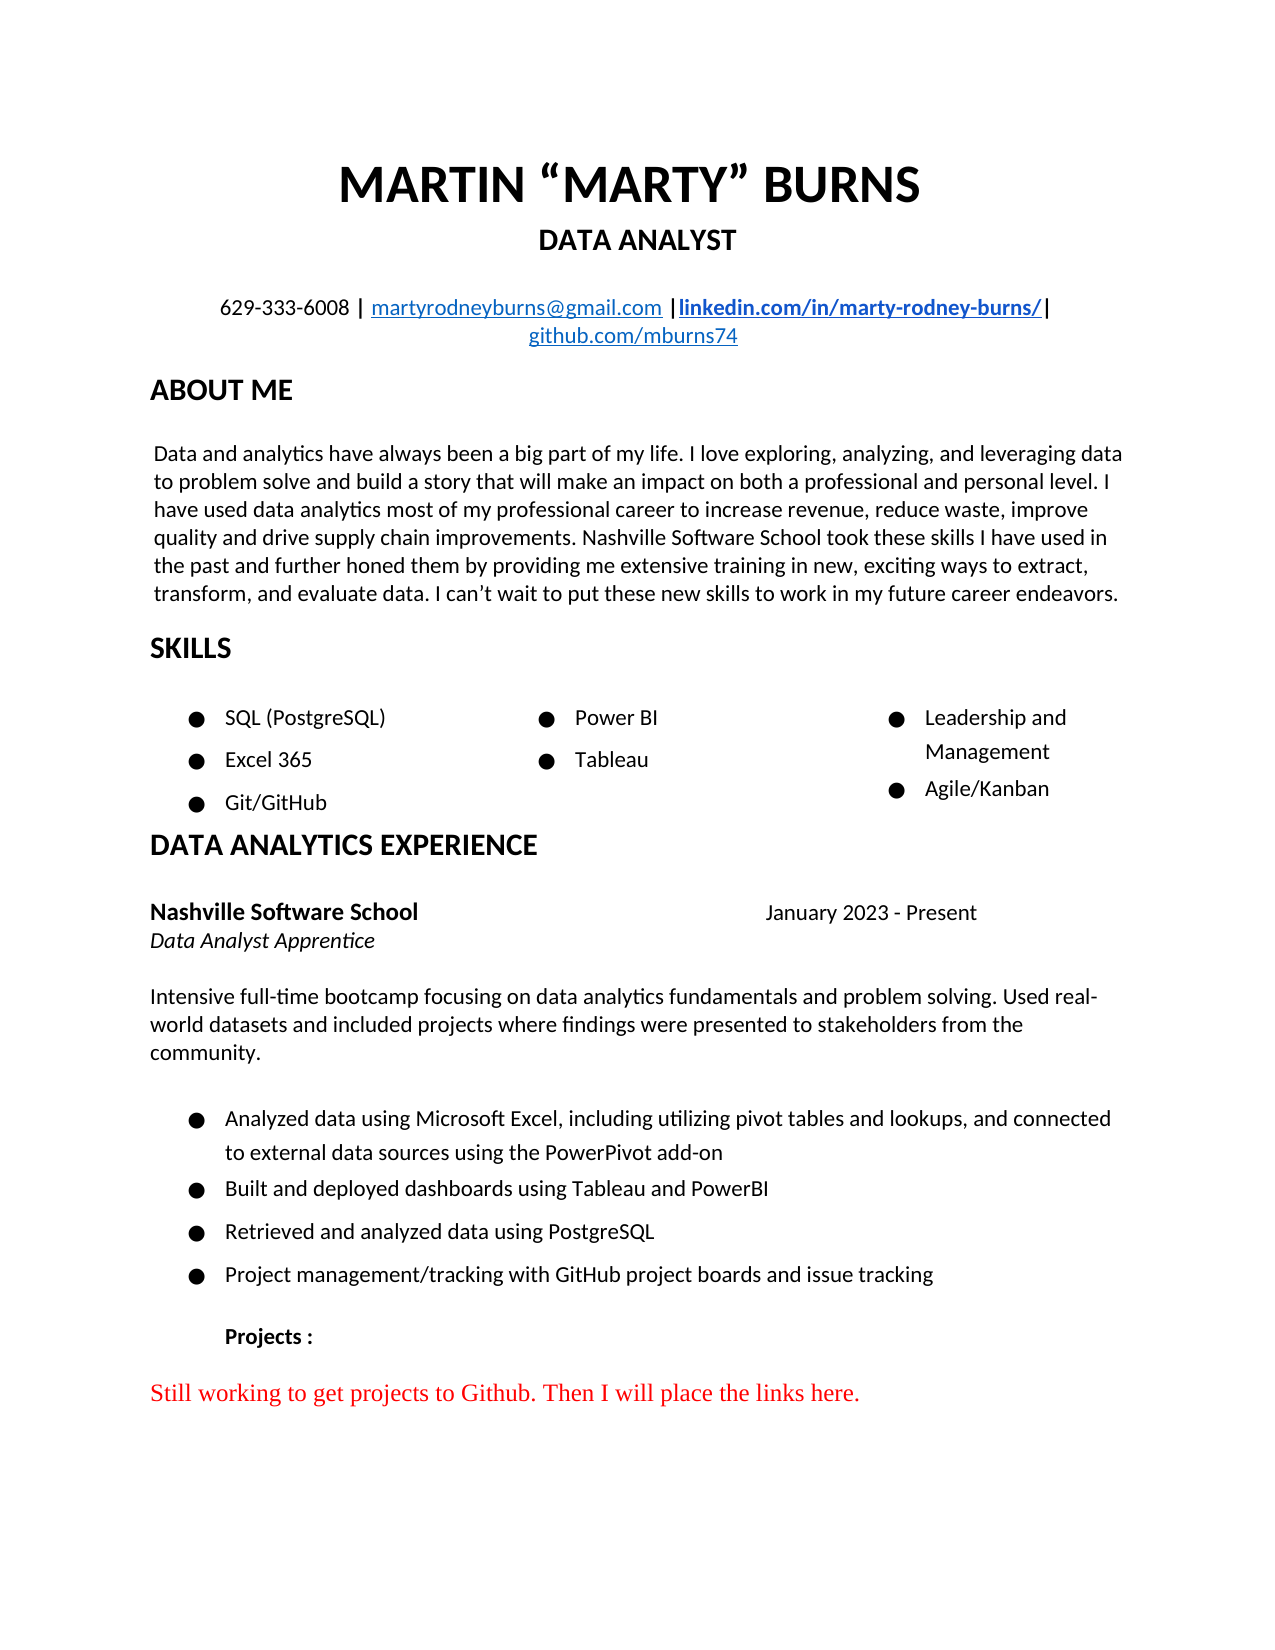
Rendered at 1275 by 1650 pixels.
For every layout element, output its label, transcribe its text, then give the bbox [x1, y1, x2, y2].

list Tableau [537, 737, 772, 780]
text Intensive full-time bootcamp focusing on data analytics fundamentals and problem solving. Used real-world datasets and included projects where findings were presented to stakeholders from the community. [150, 982, 1125, 1067]
text Nashville Software School January 2023 - Present [150, 896, 1122, 926]
list Analyzed data using Microsoft Excel, including utilizing pivot tables and lookups, and connected to external data sources using the PowerPivot add-on [187, 1095, 1125, 1166]
text MARTIN “MARTY” BURNS [150, 150, 1122, 216]
text ABOUT ME [150, 369, 1125, 408]
list SQL (PostgreSQL) [187, 694, 422, 737]
text SKILLS [150, 628, 1125, 694]
text Projects : [225, 1322, 1125, 1350]
text Data and analytics have always been a big part of my life. I love exploring, analyzing, and leveraging data to problem solve and build a story that will make an impact on both a professional and personal level. I have used data analytics most of my professional career to increase revenue, reduce waste, improve quality and drive supply chain improvements. Nashville Software School took these skills I have used in the past and further honed them by providing me extensive training in new, exciting ways to extract, transform, and evaluate data. I can’t wait to put these new skills to work in my future career endeavors. [153, 439, 1125, 607]
list Power BI [537, 694, 772, 737]
text DATA ANALYTICS EXPERIENCE [150, 825, 1122, 863]
list Built and deployed dashboards using Tableau and PowerBI [187, 1166, 1125, 1209]
text Data Analyst Apprentice [150, 926, 1125, 954]
list Excel 365 [187, 737, 422, 780]
text 629-333-6008 | martyrodneyburns@gmail.com |linkedin.com/in/marty-rodney-burns/| github.com/mburns74 [150, 293, 1122, 349]
text Still working to get projects to Github. Then I will place the links here. [150, 1378, 1125, 1407]
list Project management/tracking with GitHub project boards and issue tracking [187, 1251, 1125, 1294]
list Leadership and Management [887, 694, 1122, 765]
list Git/GitHub [187, 780, 422, 822]
list Agile/Kanban [887, 765, 1122, 808]
text DATA ANALYST [150, 220, 1125, 258]
list Retrieved and analyzed data using PostgreSQL [187, 1209, 1125, 1251]
